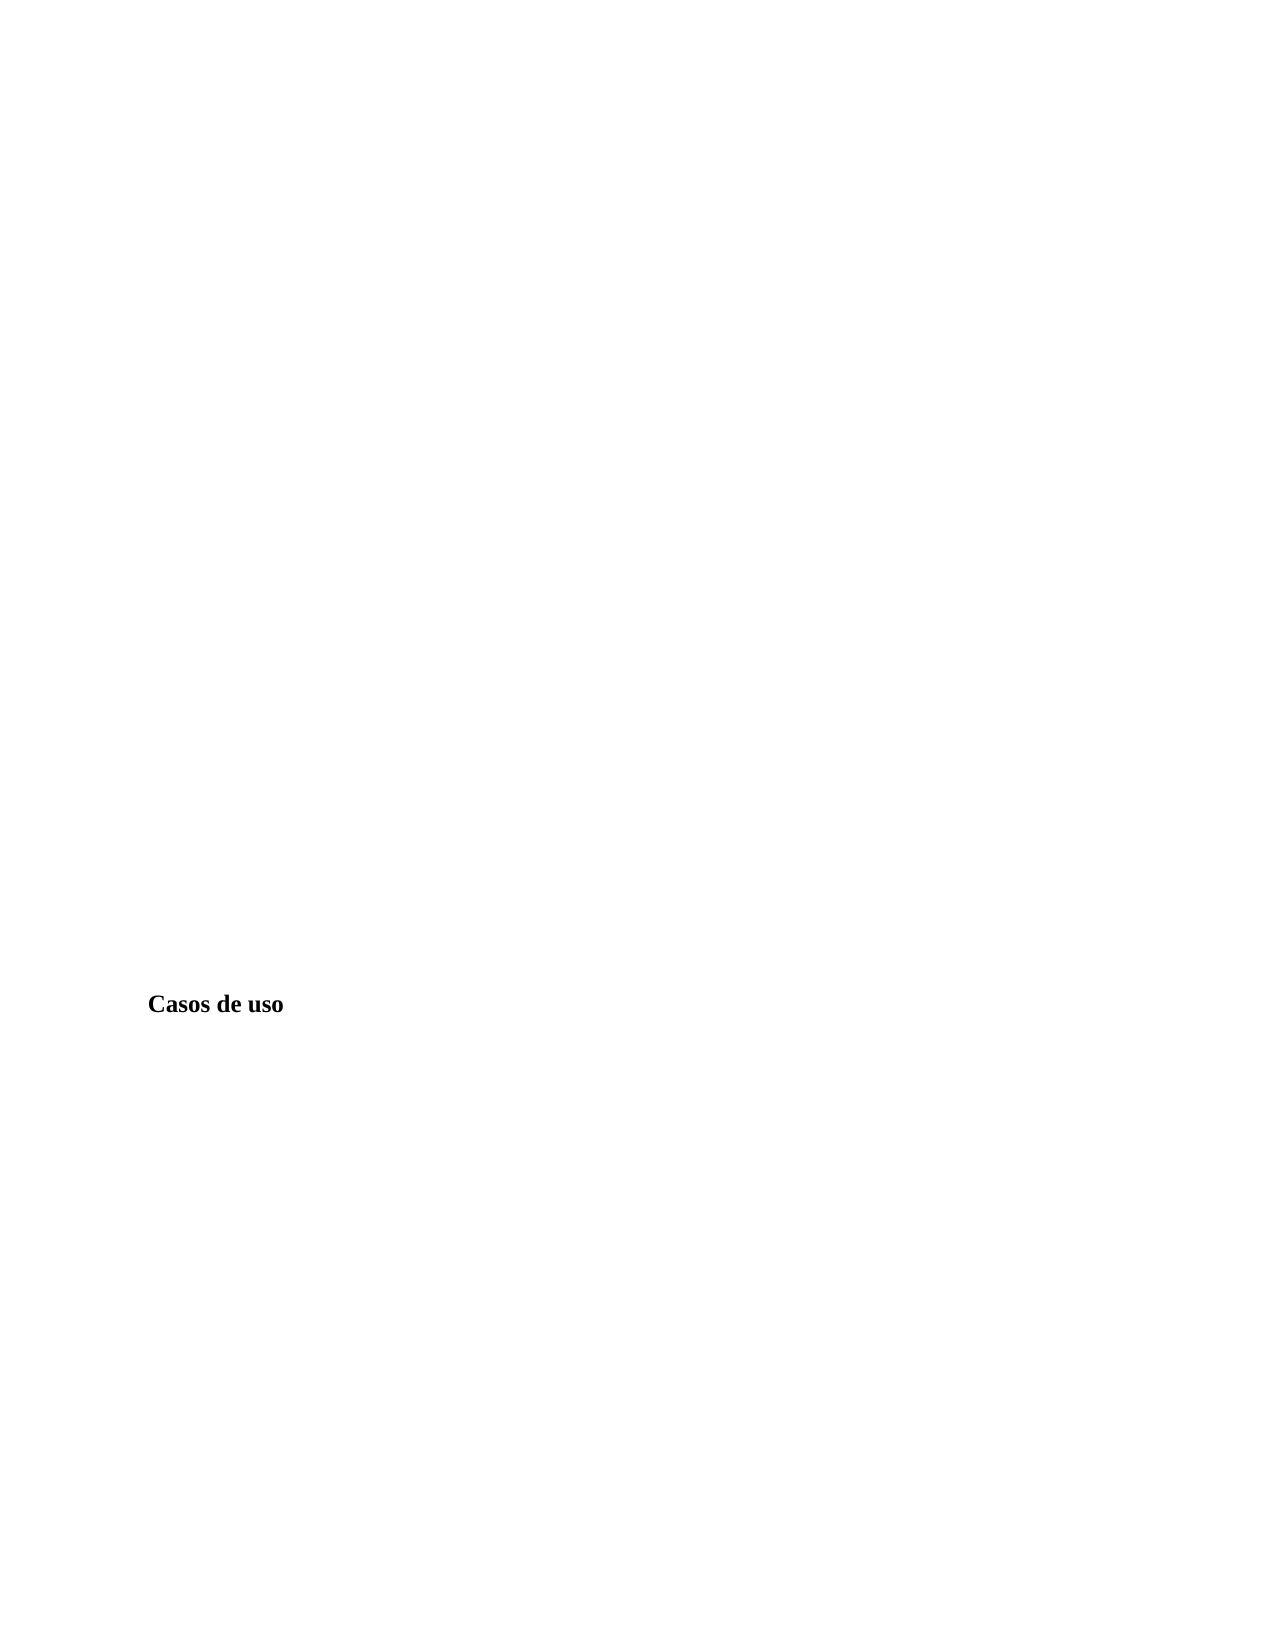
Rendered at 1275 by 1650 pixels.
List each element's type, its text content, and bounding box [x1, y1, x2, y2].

subtitle Casos de uso [148, 989, 1127, 1018]
